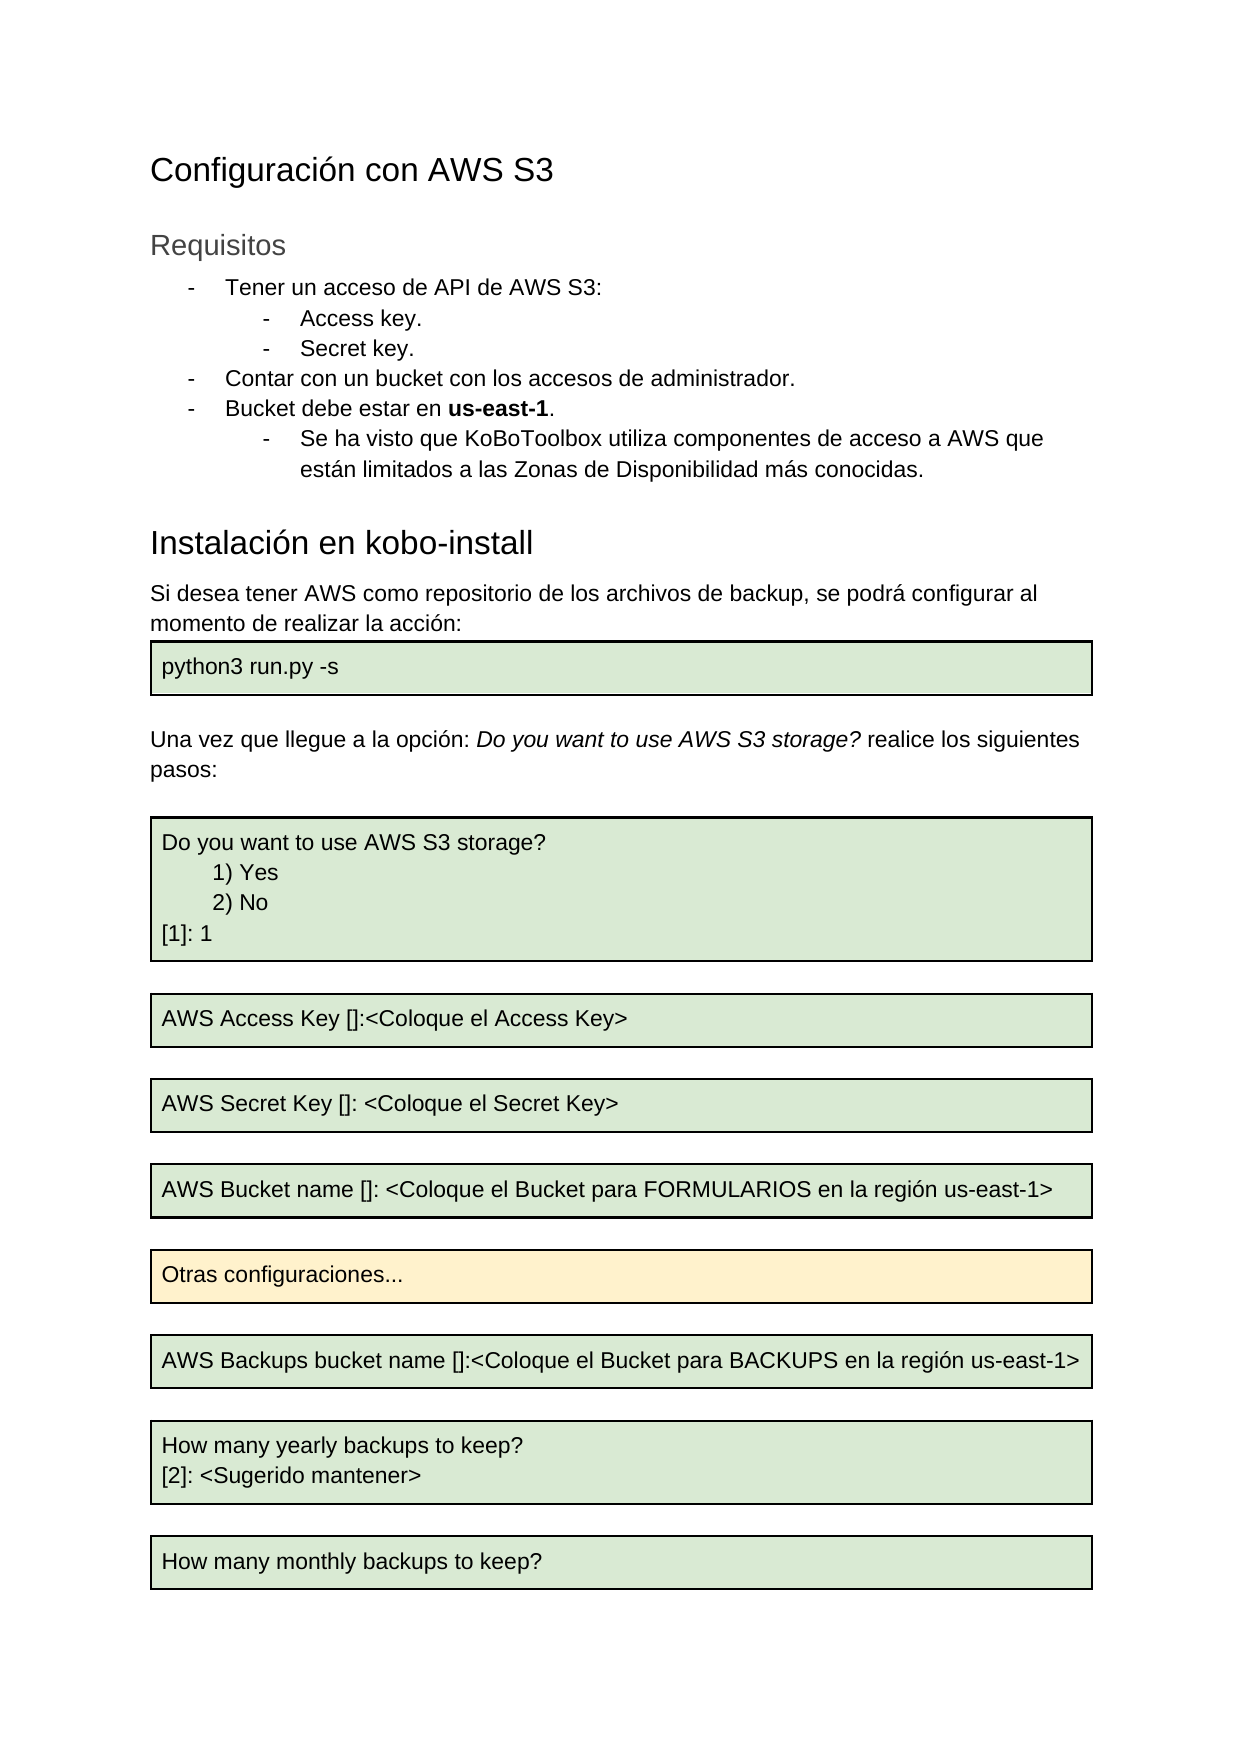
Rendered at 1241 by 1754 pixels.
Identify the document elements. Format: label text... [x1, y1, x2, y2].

table_header AWS Access Key []:<Coloque el Access Key> [152, 995, 1091, 1046]
subtitle Configuración con AWS S3 [150, 150, 1090, 188]
text Si desea tener AWS como repositorio de los archivos de backup, se podrá configurar al momento de realizar la acción: [150, 580, 1090, 637]
list Se ha visto que KoBoToolbox utiliza componentes de acceso a AWS que están limitados a las Zonas de Disponibilidad más conocidas. [262, 425, 1090, 482]
list Contar con un bucket con los accesos de administrador. [187, 365, 1090, 391]
list Tener un acceso de API de AWS S3: [187, 274, 1090, 301]
subtitle Instalación en kobo-install [150, 523, 1090, 562]
subtitle Requisitos [150, 227, 1090, 261]
text Una vez que llegue a la opción: Do you want to use AWS S3 storage? realice los siguientes pasos: [150, 726, 1090, 782]
table_header AWS Bucket name []: <Coloque el Bucket para FORMULARIOS en la región us-east-1> [152, 1165, 1091, 1216]
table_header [152, 1537, 1091, 1588]
table_header AWS Secret Key []: <Coloque el Secret Key> [152, 1080, 1091, 1131]
list Access key. [262, 304, 1090, 331]
table_header AWS Backups bucket name []:<Coloque el Bucket para BACKUPS en la región us-east-1> [152, 1336, 1091, 1387]
table_header How many yearly backups to keep? [2]: <Sugerido mantener> [152, 1422, 1091, 1503]
table_header python3 run.py -s [152, 643, 1091, 693]
table_header Otras configuraciones... [152, 1251, 1091, 1302]
table_header Do you want to use AWS S3 storage? 1) Yes 2) No [1]: 1 [152, 819, 1091, 960]
list Secret key. [262, 335, 1090, 361]
list Bucket debe estar en us-east-1. [187, 395, 1090, 422]
